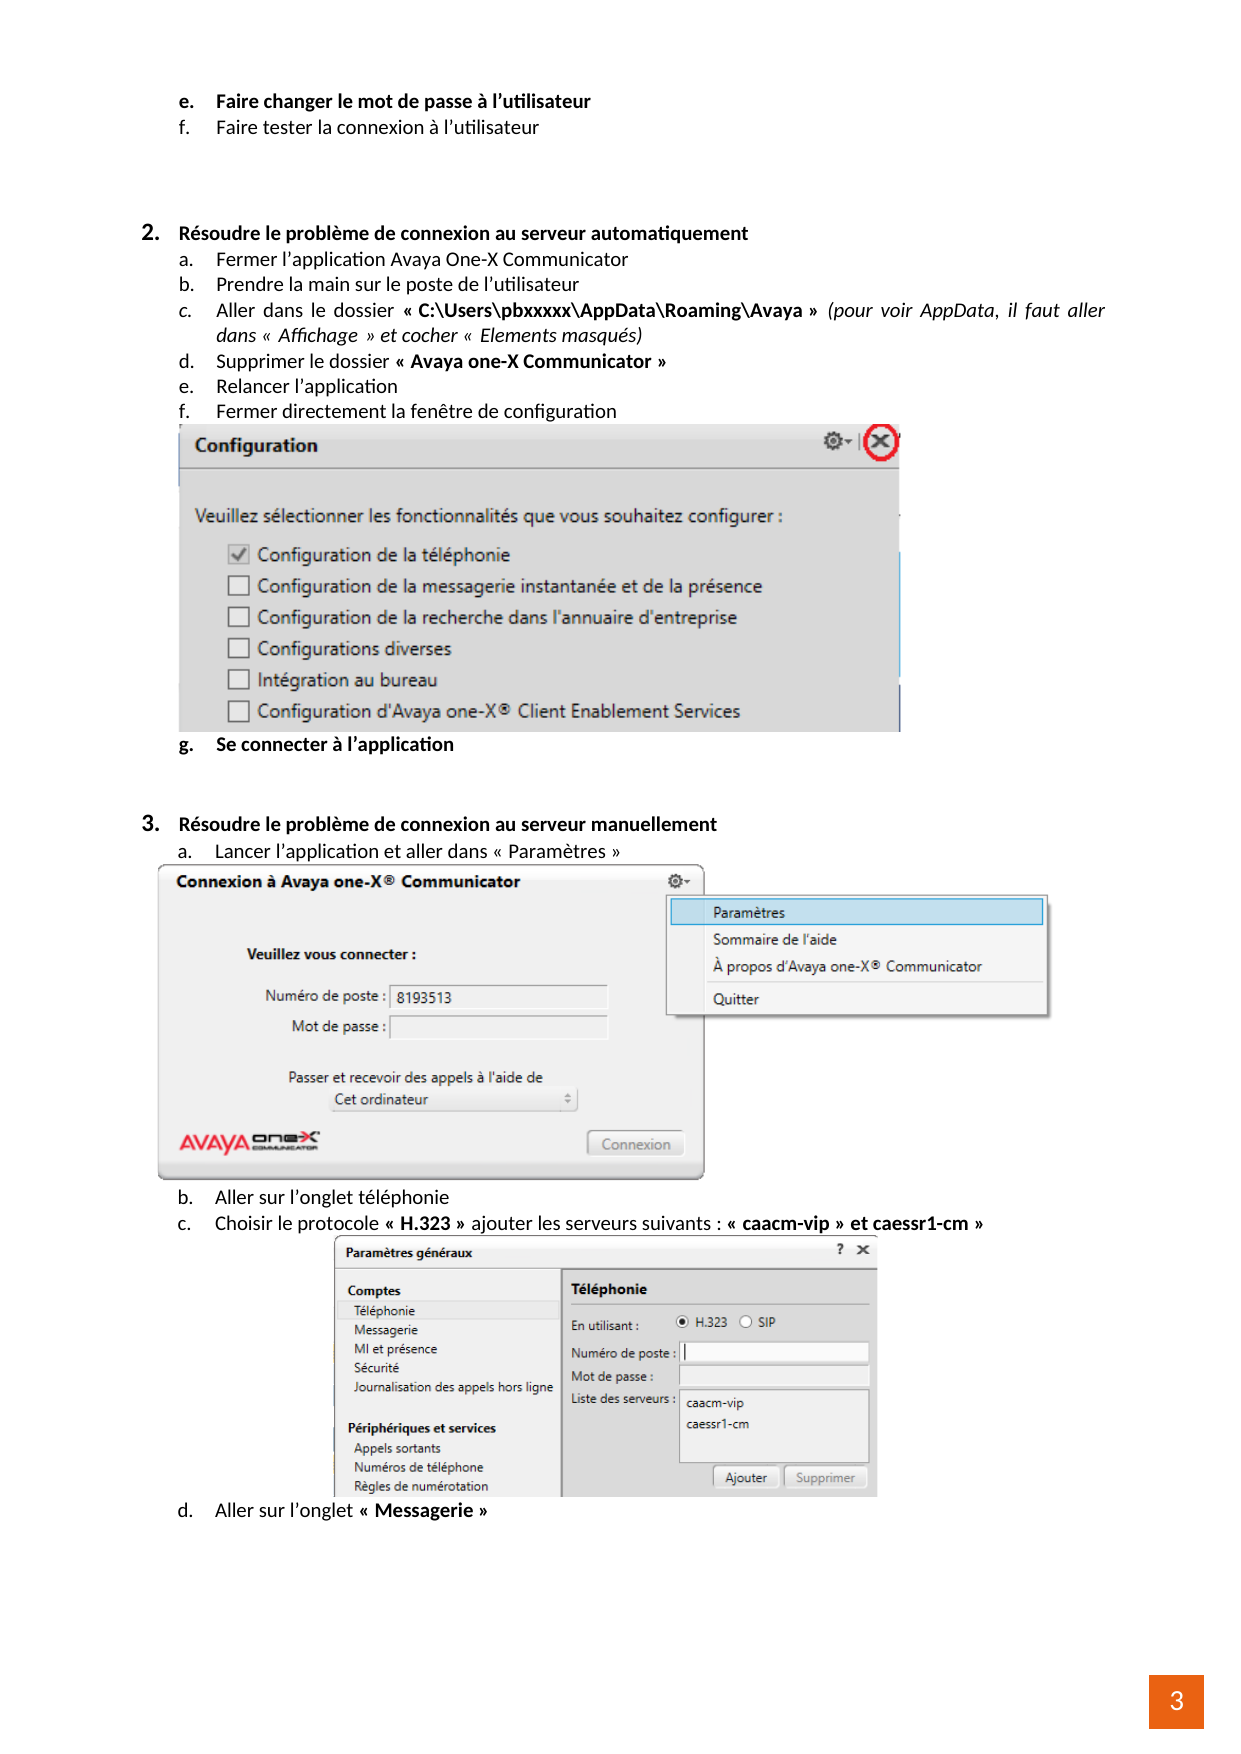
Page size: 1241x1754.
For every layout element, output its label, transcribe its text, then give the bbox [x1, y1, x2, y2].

list Aller dans le dossier « C:\Users\pbxxxxx\AppData\Roaming\Avaya » (pour voir AppData, il faut aller dans « Affichage » et cocher « Elements masqués) [178, 297, 1107, 348]
list Supprimer le dossier « Avaya one-X Communicator » [178, 348, 1107, 373]
list Fermer directement la fenêtre de configuration [178, 399, 1107, 424]
list Relancer l’application [178, 373, 1107, 399]
list Se connecter à l’application [178, 731, 1107, 757]
list Faire tester la connexion à l’utilisateur [178, 114, 1107, 139]
list Lancer l’application et aller dans « Paramètres » [177, 838, 1107, 863]
list Prendre la main sur le poste de l’utilisateur [178, 272, 1107, 297]
list Résoudre le problème de connexion au serveur manuellement [141, 807, 1107, 838]
list Faire changer le mot de passe à l’utilisateur [178, 89, 1107, 114]
list Résoudre le problème de connexion au serveur automatiquement [141, 216, 1107, 246]
list Choisir le protocole « H.323 » ajouter les serveurs suivants : « caacm-vip » et caessr1-cm » [177, 1210, 1107, 1235]
list Aller sur l’onglet téléphonie [177, 1184, 1107, 1210]
list Aller sur l’onglet « Messagerie » [177, 1497, 1107, 1522]
picture [157, 863, 1053, 1185]
picture [178, 424, 901, 732]
picture [333, 1235, 878, 1497]
list Fermer l’application Avaya One-X Communicator [178, 246, 1107, 272]
